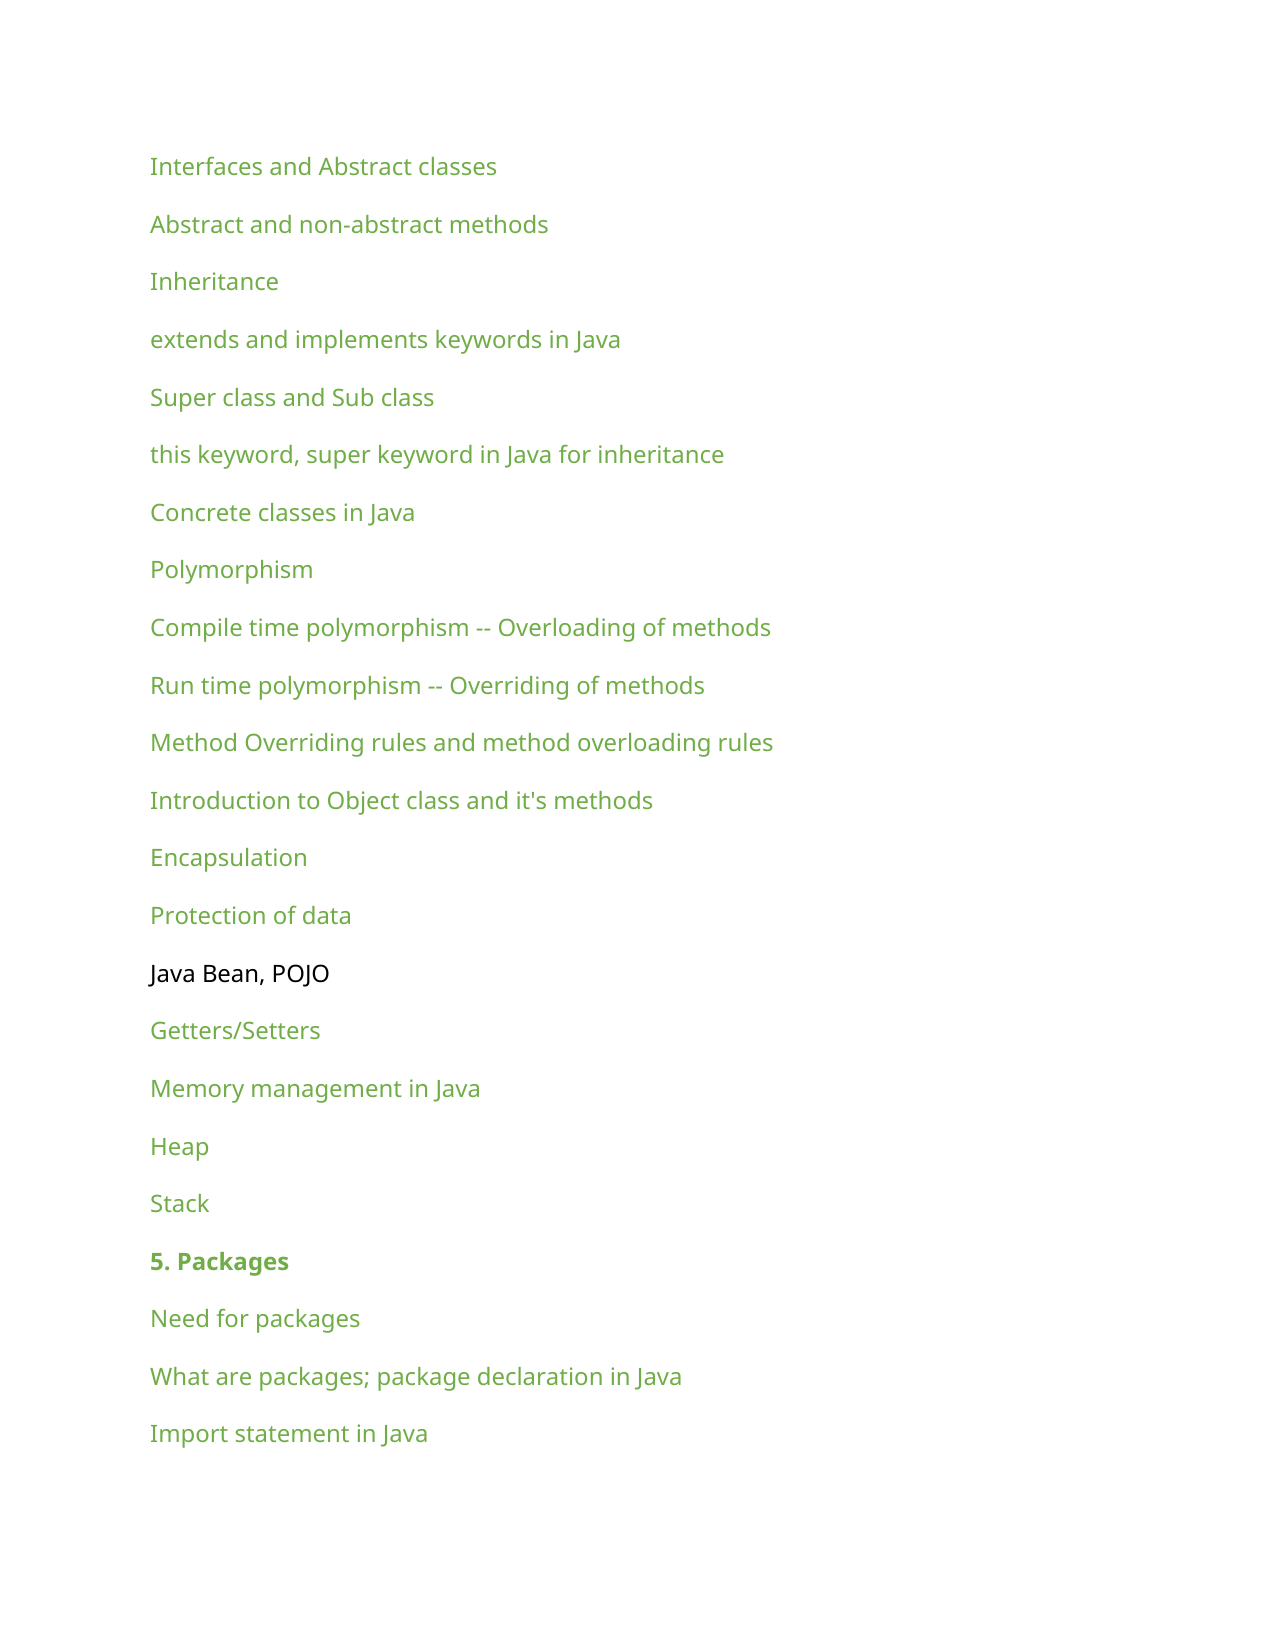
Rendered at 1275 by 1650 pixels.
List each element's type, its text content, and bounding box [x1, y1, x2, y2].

text Encapsulation [150, 841, 1125, 874]
text What are packages; package declaration in Java [150, 1360, 1125, 1392]
text Java Bean, POJO [150, 956, 1125, 989]
text Super class and Sub class [150, 380, 1125, 413]
text Heap [150, 1129, 1125, 1162]
text Concrete classes in Java [150, 496, 1125, 528]
text Protection of data [150, 899, 1125, 931]
text Introduction to Object class and it's methods [150, 784, 1125, 816]
text extends and implements keywords in Java [150, 323, 1125, 355]
text Run time polymorphism -- Overriding of methods [150, 668, 1125, 701]
text Getters/Setters [150, 1014, 1125, 1047]
text Method Overriding rules and method overloading rules [150, 726, 1125, 759]
text Interfaces and Abstract classes [150, 150, 1125, 183]
text Need for packages [150, 1302, 1125, 1335]
text Abstract and non-abstract methods [150, 208, 1125, 240]
text Compile time polymorphism -- Overloading of methods [150, 611, 1125, 643]
text Inheritance [150, 265, 1125, 298]
text 5. Packages [150, 1244, 1125, 1277]
text this keyword, super keyword in Java for inheritance [150, 438, 1125, 471]
text Stack [150, 1187, 1125, 1219]
text Polymorphism [150, 553, 1125, 586]
text Memory management in Java [150, 1072, 1125, 1104]
text Import statement in Java [150, 1417, 1125, 1450]
